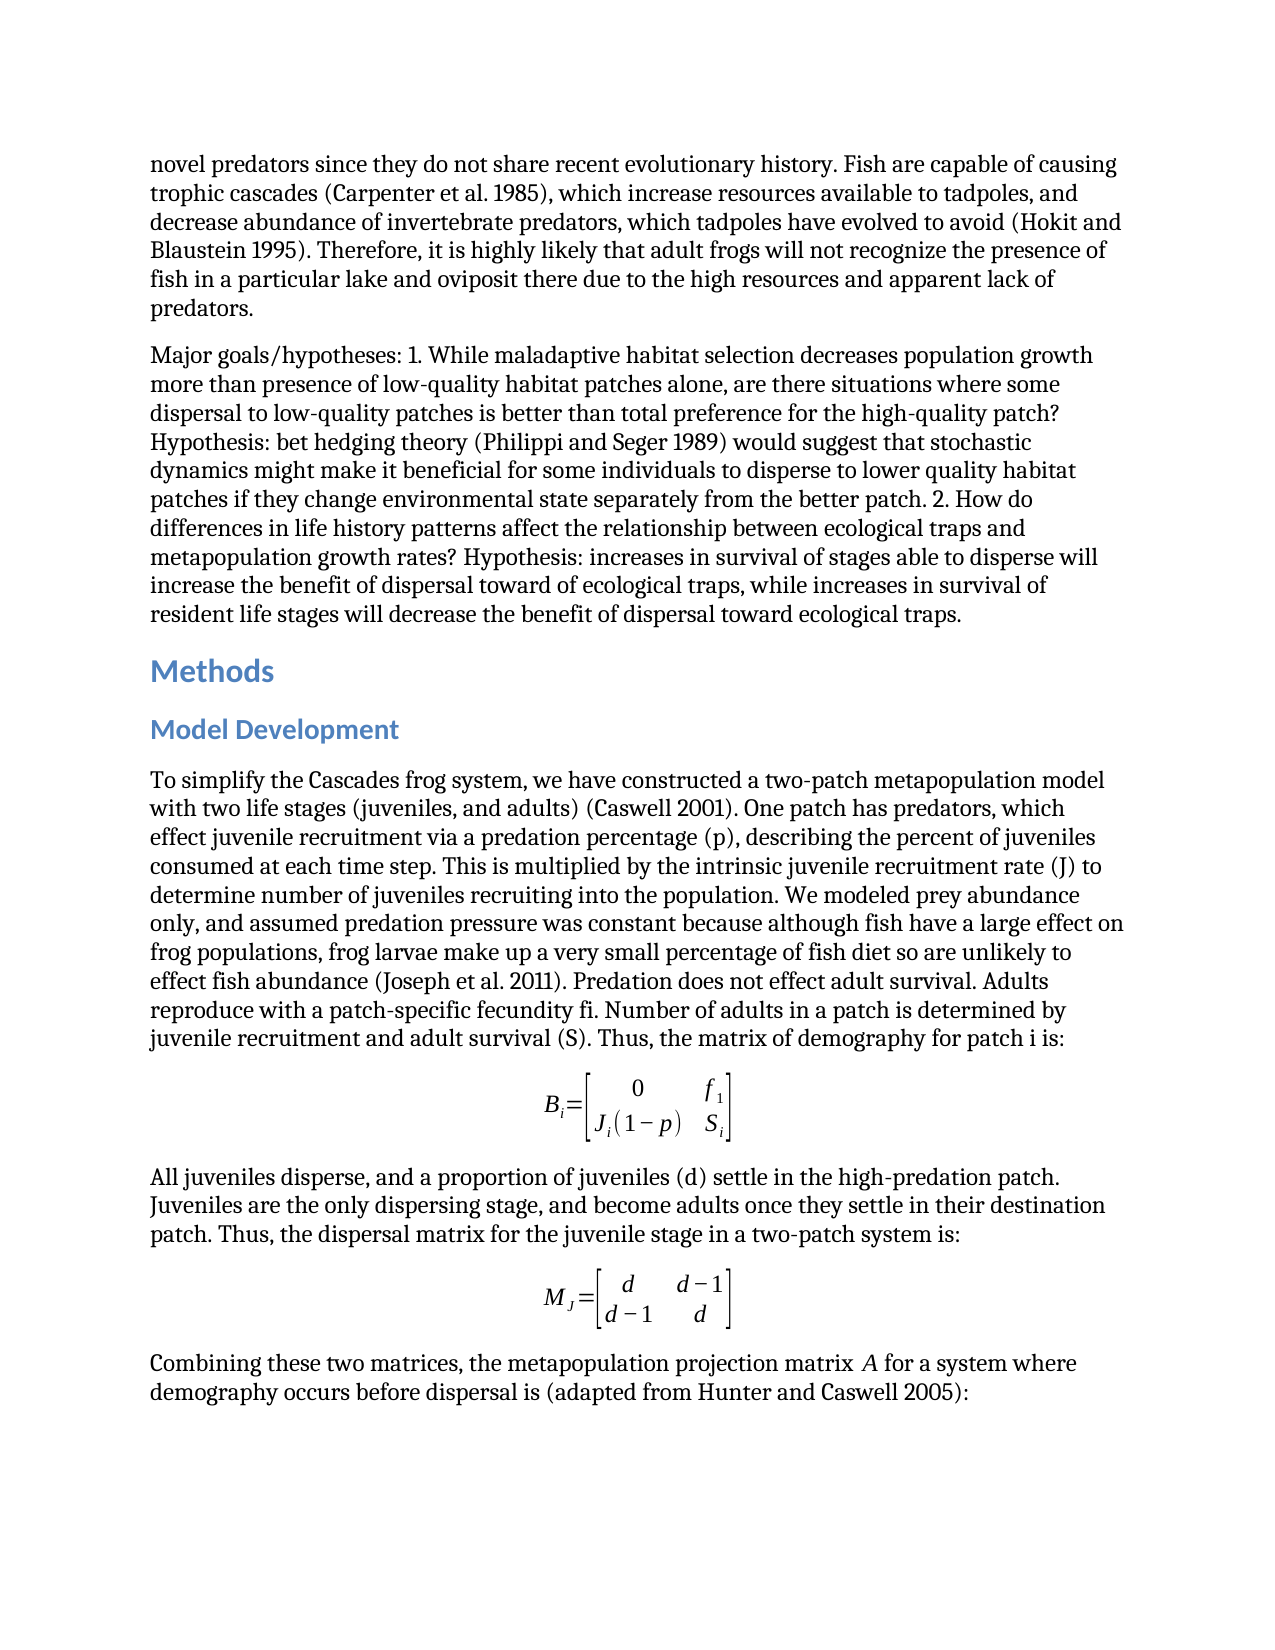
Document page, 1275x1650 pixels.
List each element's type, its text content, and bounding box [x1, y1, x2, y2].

subtitle Methods [150, 649, 1125, 690]
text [150, 150, 1125, 322]
text All juveniles disperse, and a proportion of juveniles (d) settle in the high-predation patch. Juveniles are the only dispersing stage, and become adults once they settle in their destination patch. Thus, the dispersal matrix for the juvenile stage in a two-patch system is: [150, 1162, 1125, 1249]
text Major goals/hypotheses: 1. While maladaptive habitat selection decreases population growth more than presence of low-quality habitat patches alone, are there situations where some dispersal to low-quality patches is better than total preference for the high-quality patch? Hypothesis: bet hedging theory (Philippi and Seger 1989) would suggest that stochastic dynamics might make it beneficial for some individuals to disperse to lower quality habitat patches if they change environmental state separately from the better patch. 2. How do differences in life history patterns affect the relationship between ecological traps and metapopulation growth rates? Hypothesis: increases in survival of stages able to disperse will increase the benefit of dispersal toward of ecological traps, while increases in survival of resident life stages will decrease the benefit of dispersal toward ecological traps. [150, 341, 1125, 629]
subtitle Model Development [150, 711, 1125, 747]
text Combining these two matrices, the metapopulation projection matrix for a system where demography occurs before dispersal is (adapted from Hunter and Caswell 2005): [150, 1349, 1125, 1407]
text To simplify the Cascades frog system, we have constructed a two-patch metapopulation model with two life stages (juveniles, and adults) (Caswell 2001). One patch has predators, which effect juvenile recruitment via a predation percentage (p), describing the percent of juveniles consumed at each time step. This is multiplied by the intrinsic juvenile recruitment rate (J) to determine number of juveniles recruiting into the population. We modeled prey abundance only, and assumed predation pressure was constant because although fish have a large effect on frog populations, frog larvae make up a very small percentage of fish diet so are unlikely to effect fish abundance (Joseph et al. 2011). Predation does not effect adult survival. Adults reproduce with a patch-specific fecundity fi. Number of adults in a patch is determined by juvenile recruitment and adult survival (S). Thus, the matrix of demography for patch i is: [150, 766, 1125, 1053]
